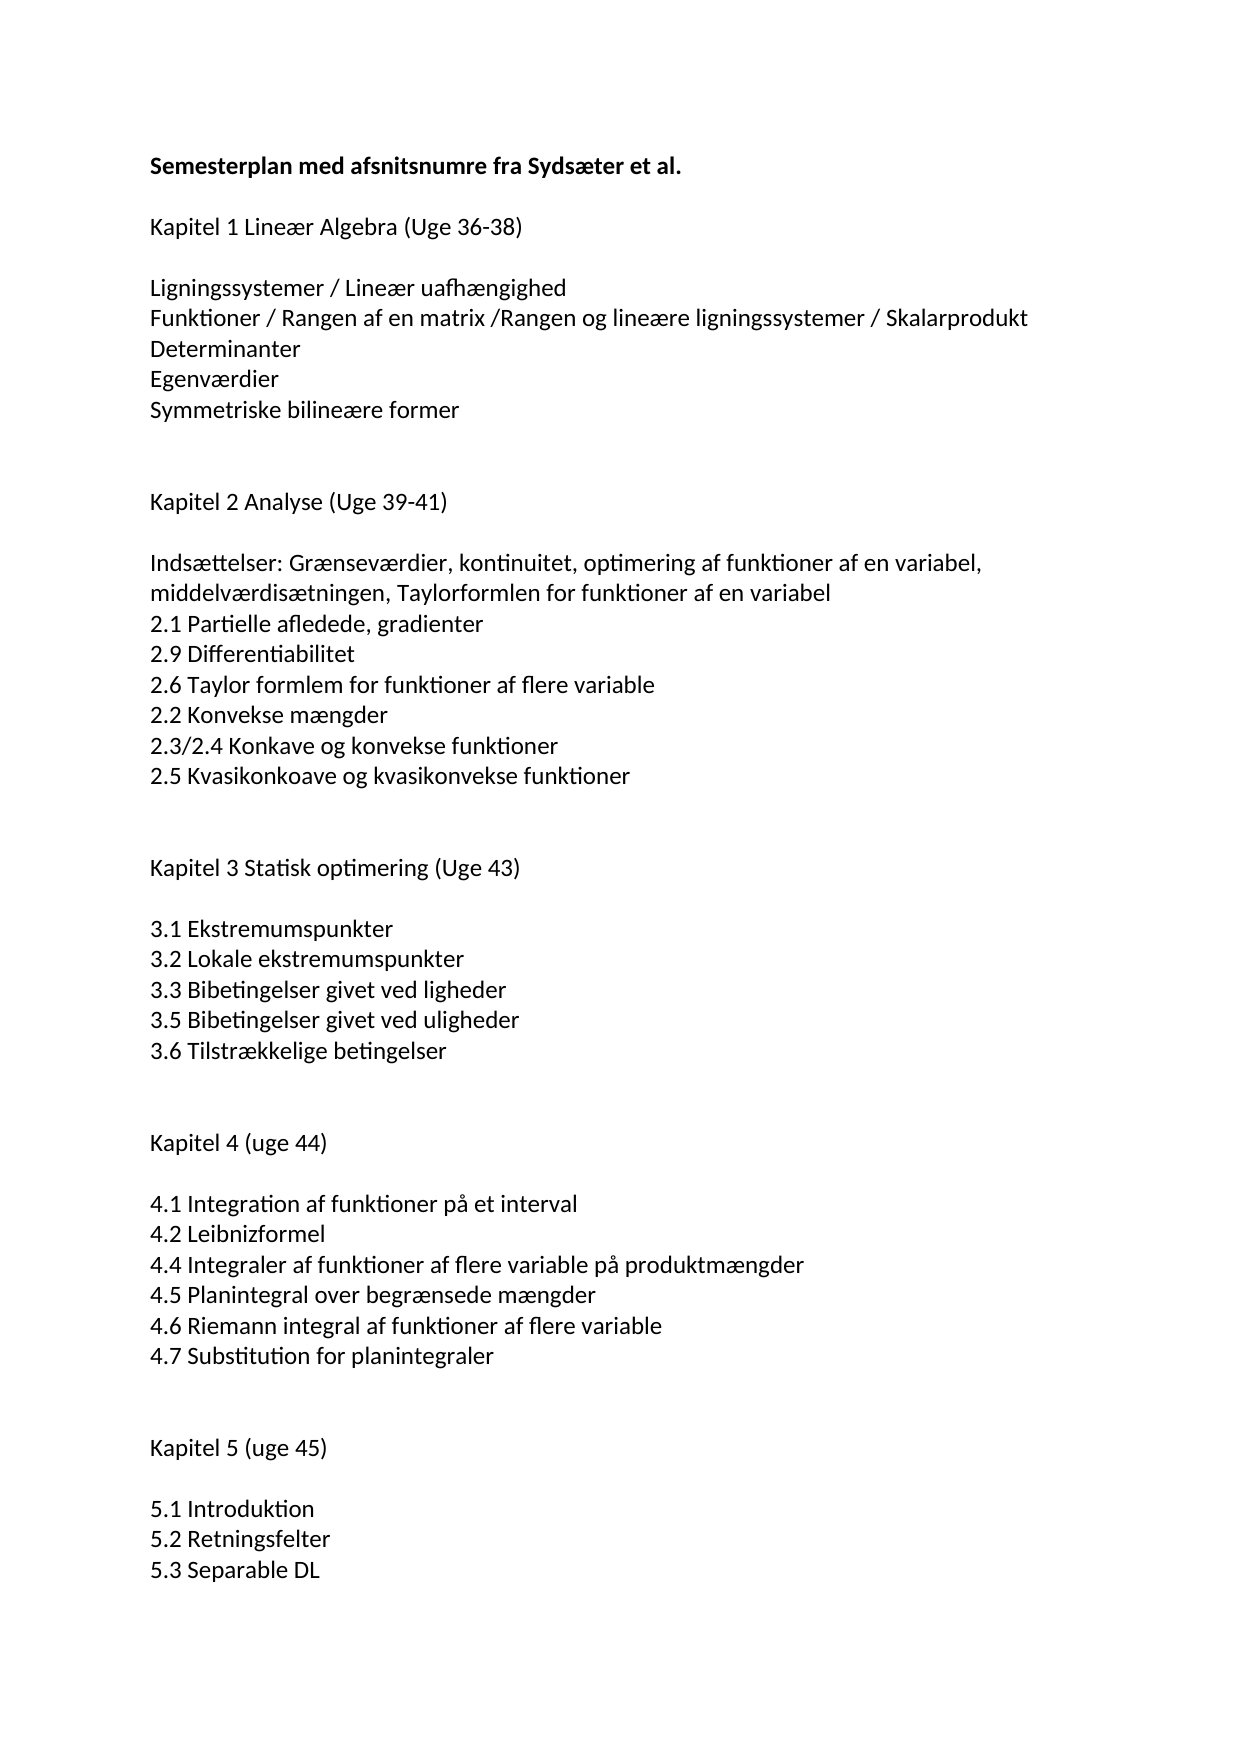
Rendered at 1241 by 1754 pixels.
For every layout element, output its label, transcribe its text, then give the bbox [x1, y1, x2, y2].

text 2.2 Konvekse mængder [150, 699, 1090, 730]
text 2.1 Partielle afledede, gradienter [150, 608, 1090, 638]
text Kapitel 2 Analyse (Uge 39-41) [150, 486, 1090, 516]
text 3.5 Bibetingelser givet ved uligheder [150, 1004, 1090, 1035]
text 4.7 Substitution for planintegraler [150, 1340, 1090, 1371]
text 5.2 Retningsfelter [150, 1523, 1090, 1554]
text 4.2 Leibnizformel [150, 1218, 1090, 1249]
text 5.3 Separable DL [150, 1554, 1090, 1584]
text 2.3/2.4 Konkave og konvekse funktioner [150, 730, 1090, 760]
text Egenværdier [150, 364, 1090, 394]
text 4.5 Planintegral over begrænsede mængder [150, 1279, 1090, 1310]
text Funktioner / Rangen af en matrix /Rangen og lineære ligningssystemer / Skalarprodukt [150, 303, 1090, 333]
text Kapitel 4 (uge 44) [150, 1127, 1090, 1157]
text 3.6 Tilstrækkelige betingelser [150, 1035, 1090, 1066]
text 3.3 Bibetingelser givet ved ligheder [150, 974, 1090, 1004]
text 3.1 Ekstremumspunkter [150, 913, 1090, 943]
text Kapitel 3 Statisk optimering (Uge 43) [150, 852, 1090, 882]
text 4.6 Riemann integral af funktioner af flere variable [150, 1310, 1090, 1340]
text 2.5 Kvasikonkoave og kvasikonvekse funktioner [150, 760, 1090, 791]
text 5.1 Introduktion [150, 1493, 1090, 1523]
text Determinanter [150, 333, 1090, 364]
text Symmetriske bilineære former [150, 394, 1090, 425]
text 2.9 Differentiabilitet [150, 638, 1090, 669]
text Kapitel 1 Lineær Algebra (Uge 36-38) [150, 211, 1090, 242]
text Indsættelser: Grænseværdier, kontinuitet, optimering af funktioner af en variabel, middelværdisætningen, Taylorformlen for funktioner af en variabel [150, 547, 1090, 608]
text Ligningssystemer / Lineær uafhængighed [150, 272, 1090, 303]
text 4.1 Integration af funktioner på et interval [150, 1188, 1090, 1218]
text Kapitel 5 (uge 45) [150, 1432, 1090, 1462]
text 2.6 Taylor formlem for funktioner af flere variable [150, 669, 1090, 699]
text 4.4 Integraler af funktioner af flere variable på produktmængder [150, 1249, 1090, 1279]
text 3.2 Lokale ekstremumspunkter [150, 943, 1090, 974]
text Semesterplan med afsnitsnumre fra Sydsæter et al. [150, 150, 1090, 181]
